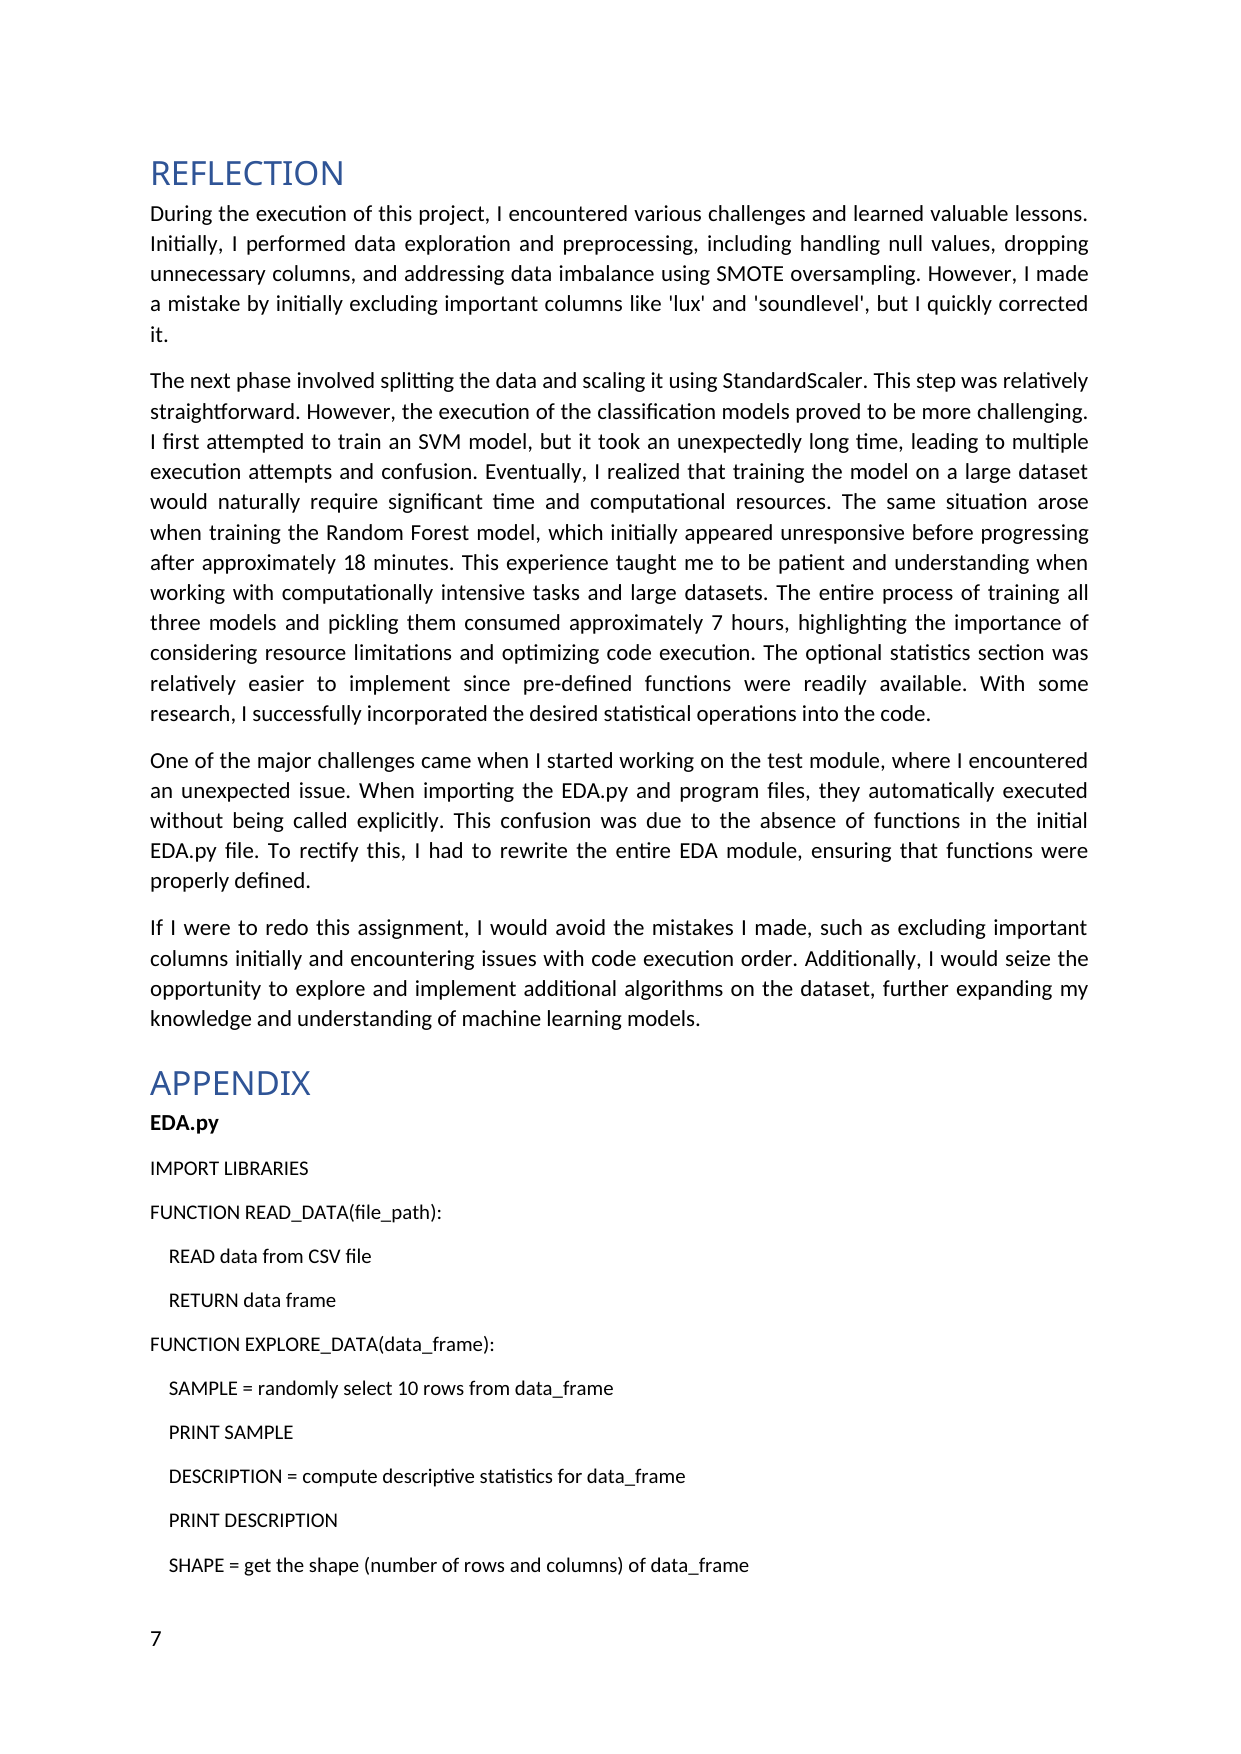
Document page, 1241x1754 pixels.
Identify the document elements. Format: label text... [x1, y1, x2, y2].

text PRINT SAMPLE [150, 1419, 1090, 1445]
text FUNCTION EXPLORE_DATA(data_frame): [150, 1331, 1090, 1357]
text One of the major challenges came when I started working on the test module, where I encountered an unexpected issue. When importing the EDA.py and program files, they automatically executed without being called explicitly. This confusion was due to the absence of functions in the initial EDA.py file. To rectify this, I had to rewrite the entire EDA module, ensuring that functions were properly defined. [150, 746, 1090, 895]
text IMPORT LIBRARIES [150, 1155, 1090, 1181]
text FUNCTION READ_DATA(file_path): [150, 1199, 1090, 1225]
text During the execution of this project, I encountered various challenges and learned valuable lessons. Initially, I performed data exploration and preprocessing, including handling null values, dropping unnecessary columns, and addressing data imbalance using SMOTE oversampling. However, I made a mistake by initially excluding important columns like 'lux' and 'soundlevel', but I quickly corrected it. [150, 199, 1090, 348]
subtitle APPENDIX [150, 1059, 1090, 1105]
text PRINT DESCRIPTION [150, 1508, 1090, 1533]
text RETURN data frame [150, 1287, 1090, 1313]
text READ data from CSV file [150, 1243, 1090, 1269]
text The next phase involved splitting the data and scaling it using StandardScaler. This step was relatively straightforward. However, the execution of the classification models proved to be more challenging. I first attempted to train an SVM model, but it took an unexpectedly long time, leading to multiple execution attempts and confusion. Eventually, I realized that training the model on a large dataset would naturally require significant time and computational resources. The same situation arose when training the Random Forest model, which initially appeared unresponsive before progressing after approximately 18 minutes. This experience taught me to be patient and understanding when working with computationally intensive tasks and large datasets. The entire process of training all three models and pickling them consumed approximately 7 hours, highlighting the importance of considering resource limitations and optimizing code execution. The optional statistics section was relatively easier to implement since pre-defined functions were readily available. With some research, I successfully incorporated the desired statistical operations into the code. [150, 367, 1090, 727]
text If I were to redo this assignment, I would avoid the mistakes I made, such as excluding important columns initially and encountering issues with code execution order. Additionally, I would seize the opportunity to explore and implement additional algorithms on the dataset, further expanding my knowledge and understanding of machine learning models. [150, 913, 1090, 1032]
text DESCRIPTION = compute descriptive statistics for data_frame [150, 1464, 1090, 1489]
subtitle REFLECTION [150, 150, 1090, 195]
text EDA.py [150, 1108, 1090, 1136]
text SAMPLE = randomly select 10 rows from data_frame [150, 1376, 1090, 1401]
text SHAPE = get the shape (number of rows and columns) of data_frame [150, 1552, 1090, 1577]
